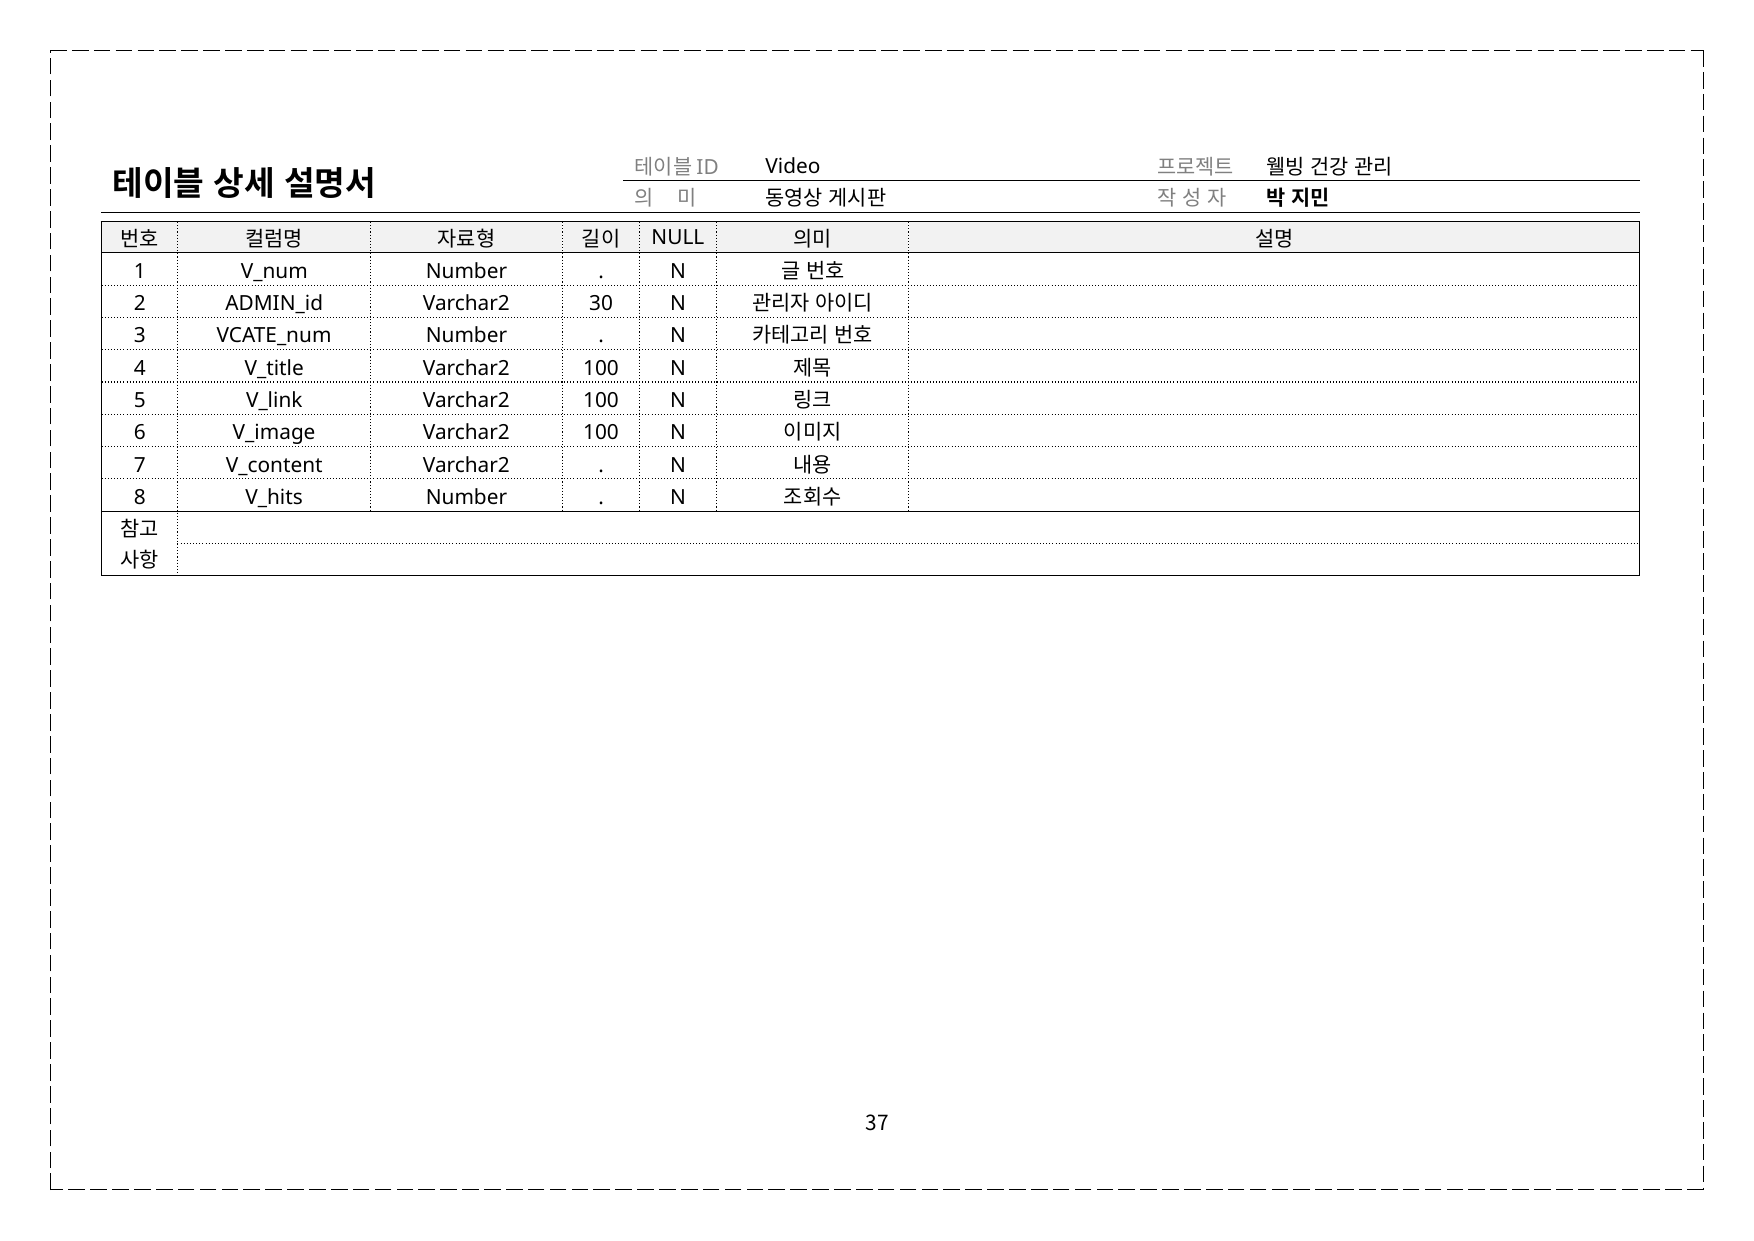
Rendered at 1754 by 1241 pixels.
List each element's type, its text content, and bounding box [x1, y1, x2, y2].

table_cell [909, 446, 1639, 478]
table_cell 관리자 아이디 [716, 285, 908, 317]
table_header 테이블 상세 설명서 [101, 150, 623, 212]
table_header 웰빙 건강 관리 [1255, 150, 1640, 180]
table_cell 100 [563, 414, 639, 446]
table_cell [909, 317, 1639, 349]
table_cell Number [370, 253, 562, 284]
table_cell N [639, 253, 716, 284]
table_cell V_link [178, 381, 370, 414]
table_cell 100 [563, 349, 639, 381]
table_cell [909, 349, 1639, 381]
table_cell 6 [102, 414, 178, 446]
table_cell [909, 253, 1639, 284]
table_header Video [754, 150, 1146, 180]
table_cell 7 [102, 446, 178, 478]
table_cell 30 [563, 285, 639, 317]
table_cell [178, 512, 1639, 543]
table_cell . [563, 317, 639, 349]
table_cell 박 지민 [1255, 181, 1640, 212]
table_cell 이미지 [716, 414, 908, 446]
table_cell ADMIN_id [178, 285, 370, 317]
table_cell . [563, 253, 639, 284]
table_cell 제목 [716, 349, 908, 381]
table_cell 5 [102, 381, 178, 414]
table_cell [178, 543, 1639, 575]
table_cell V_title [178, 349, 370, 381]
table_cell 링크 [716, 381, 908, 414]
table_cell Varchar2 [370, 414, 562, 446]
table_cell 조회수 [716, 478, 908, 511]
table_cell Varchar2 [370, 349, 562, 381]
table_cell [909, 381, 1639, 414]
table_cell 100 [563, 381, 639, 414]
table_cell 내용 [716, 446, 908, 478]
table_cell . [563, 446, 639, 478]
table_cell VCATE_num [178, 317, 370, 349]
table_cell V_content [178, 446, 370, 478]
table_header 설명 [909, 222, 1639, 252]
table_cell [909, 478, 1639, 511]
table_cell 2 [102, 285, 178, 317]
table_cell N [639, 381, 716, 414]
table_header NULL [639, 222, 716, 252]
table_cell Varchar2 [370, 285, 562, 317]
table_cell V_num [178, 253, 370, 284]
table_cell N [639, 317, 716, 349]
table_cell Varchar2 [370, 446, 562, 478]
table_cell Varchar2 [370, 381, 562, 414]
table_header 프로젝트 [1146, 150, 1254, 180]
table_cell 글 번호 [716, 253, 908, 284]
table_cell N [639, 478, 716, 511]
table_header 테이블ID [623, 150, 754, 180]
table_cell [909, 414, 1639, 446]
table_cell V_image [178, 414, 370, 446]
table_cell N [639, 285, 716, 317]
table_cell 동영상 게시판 [754, 181, 1146, 212]
table_cell N [639, 446, 716, 478]
table_cell 참고 사항 [102, 512, 178, 575]
table_cell 3 [102, 317, 178, 349]
table_cell 8 [102, 478, 178, 511]
table_cell [909, 285, 1639, 317]
table_cell N [639, 414, 716, 446]
table_cell 1 [102, 253, 178, 284]
table_cell 4 [102, 349, 178, 381]
table_cell V_hits [178, 478, 370, 511]
table_header 컬럼명 [178, 222, 370, 252]
table_cell 작 성 자 [1146, 181, 1254, 212]
table_header 자료형 [370, 222, 562, 252]
table_cell . [563, 478, 639, 511]
table_cell 의 미 [623, 181, 754, 212]
table_header 의미 [716, 222, 908, 252]
table_cell Number [370, 478, 562, 511]
table_cell 카테고리 번호 [716, 317, 908, 349]
table_header 길이 [563, 222, 639, 252]
table_cell Number [370, 317, 562, 349]
table_header 번호 [102, 222, 178, 252]
table_cell N [639, 349, 716, 381]
